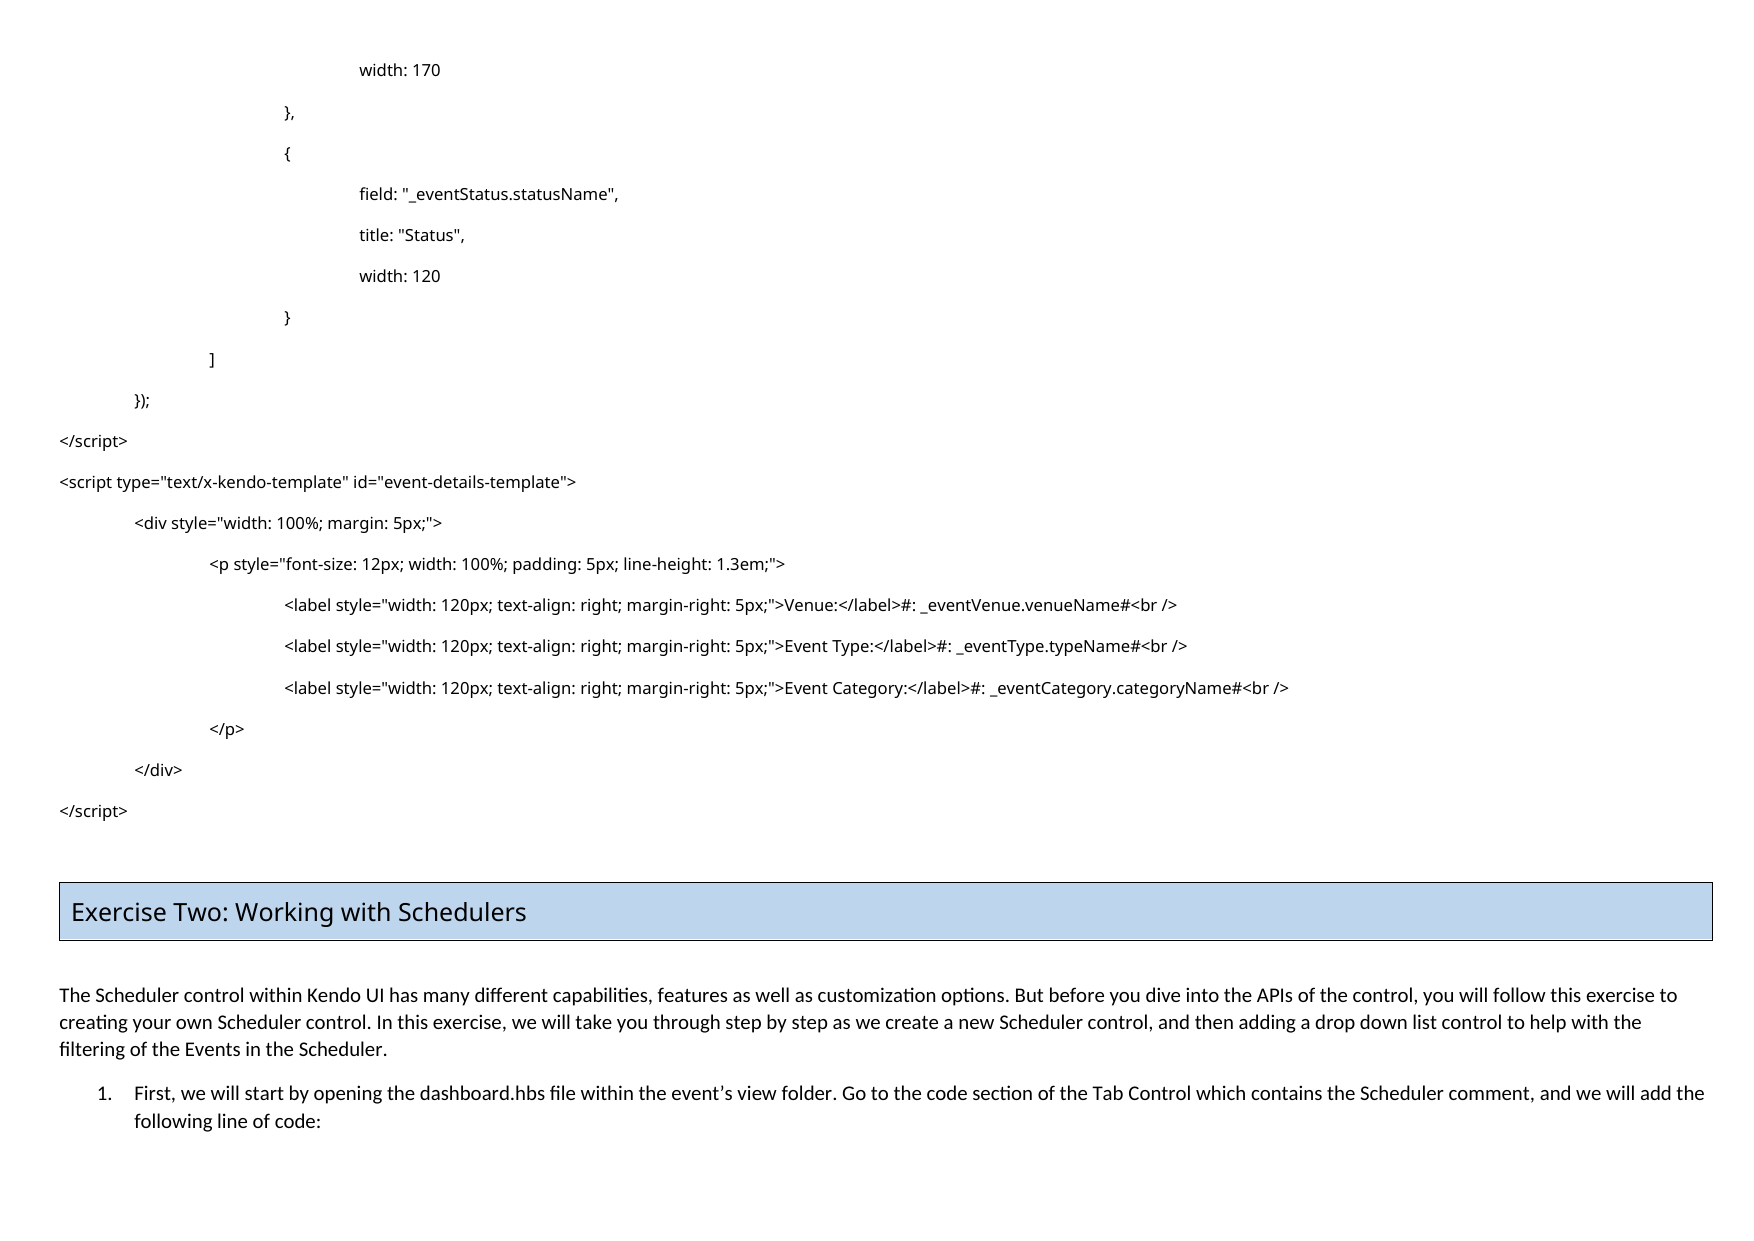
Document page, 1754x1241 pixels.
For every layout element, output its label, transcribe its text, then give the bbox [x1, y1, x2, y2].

text <script type="text/x-kendo-template" id="event-details-template"> [59, 471, 1713, 493]
text { [59, 141, 1713, 164]
text } [59, 306, 1713, 329]
table_header Exercise Two: Working with Schedulers [60, 883, 1712, 939]
text }); [59, 388, 1713, 411]
text <label style="width: 120px; text-align: right; margin-right: 5px;">Event Category:</label>#: _eventCategory.categoryName#<br /> [59, 676, 1713, 699]
text width: 170 [59, 59, 1713, 82]
text </script> [59, 800, 1713, 822]
text <p style="font-size: 12px; width: 100%; padding: 5px; line-height: 1.3em;"> [59, 553, 1713, 576]
text <label style="width: 120px; text-align: right; margin-right: 5px;">Event Type:</label>#: _eventType.typeName#<br /> [59, 635, 1713, 658]
text </div> [59, 758, 1713, 781]
list First, we will start by opening the dashboard.hbs file within the event’s view folder. Go to the code section of the Tab Control which contains the Scheduler comment, and we will add the following line of code: [97, 1081, 1713, 1164]
text <label style="width: 120px; text-align: right; margin-right: 5px;">Venue:</label>#: _eventVenue.venueName#<br /> [59, 594, 1713, 617]
text ] [59, 347, 1713, 370]
text The Scheduler control within Kendo UI has many different capabilities, features as well as customization options. But before you dive into the APIs of the control, you will follow this exercise to creating your own Scheduler control. In this exercise, we will take you through step by step as we create a new Scheduler control, and then adding a drop down list control to help with the filtering of the Events in the Scheduler. [59, 982, 1713, 1062]
text </p> [59, 717, 1713, 740]
text title: "Status", [59, 224, 1713, 246]
text </script> [59, 429, 1713, 452]
text <div style="width: 100%; margin: 5px;"> [59, 512, 1713, 534]
text field: "_eventStatus.statusName", [59, 182, 1713, 205]
text width: 120 [59, 265, 1713, 287]
text }, [59, 100, 1713, 123]
